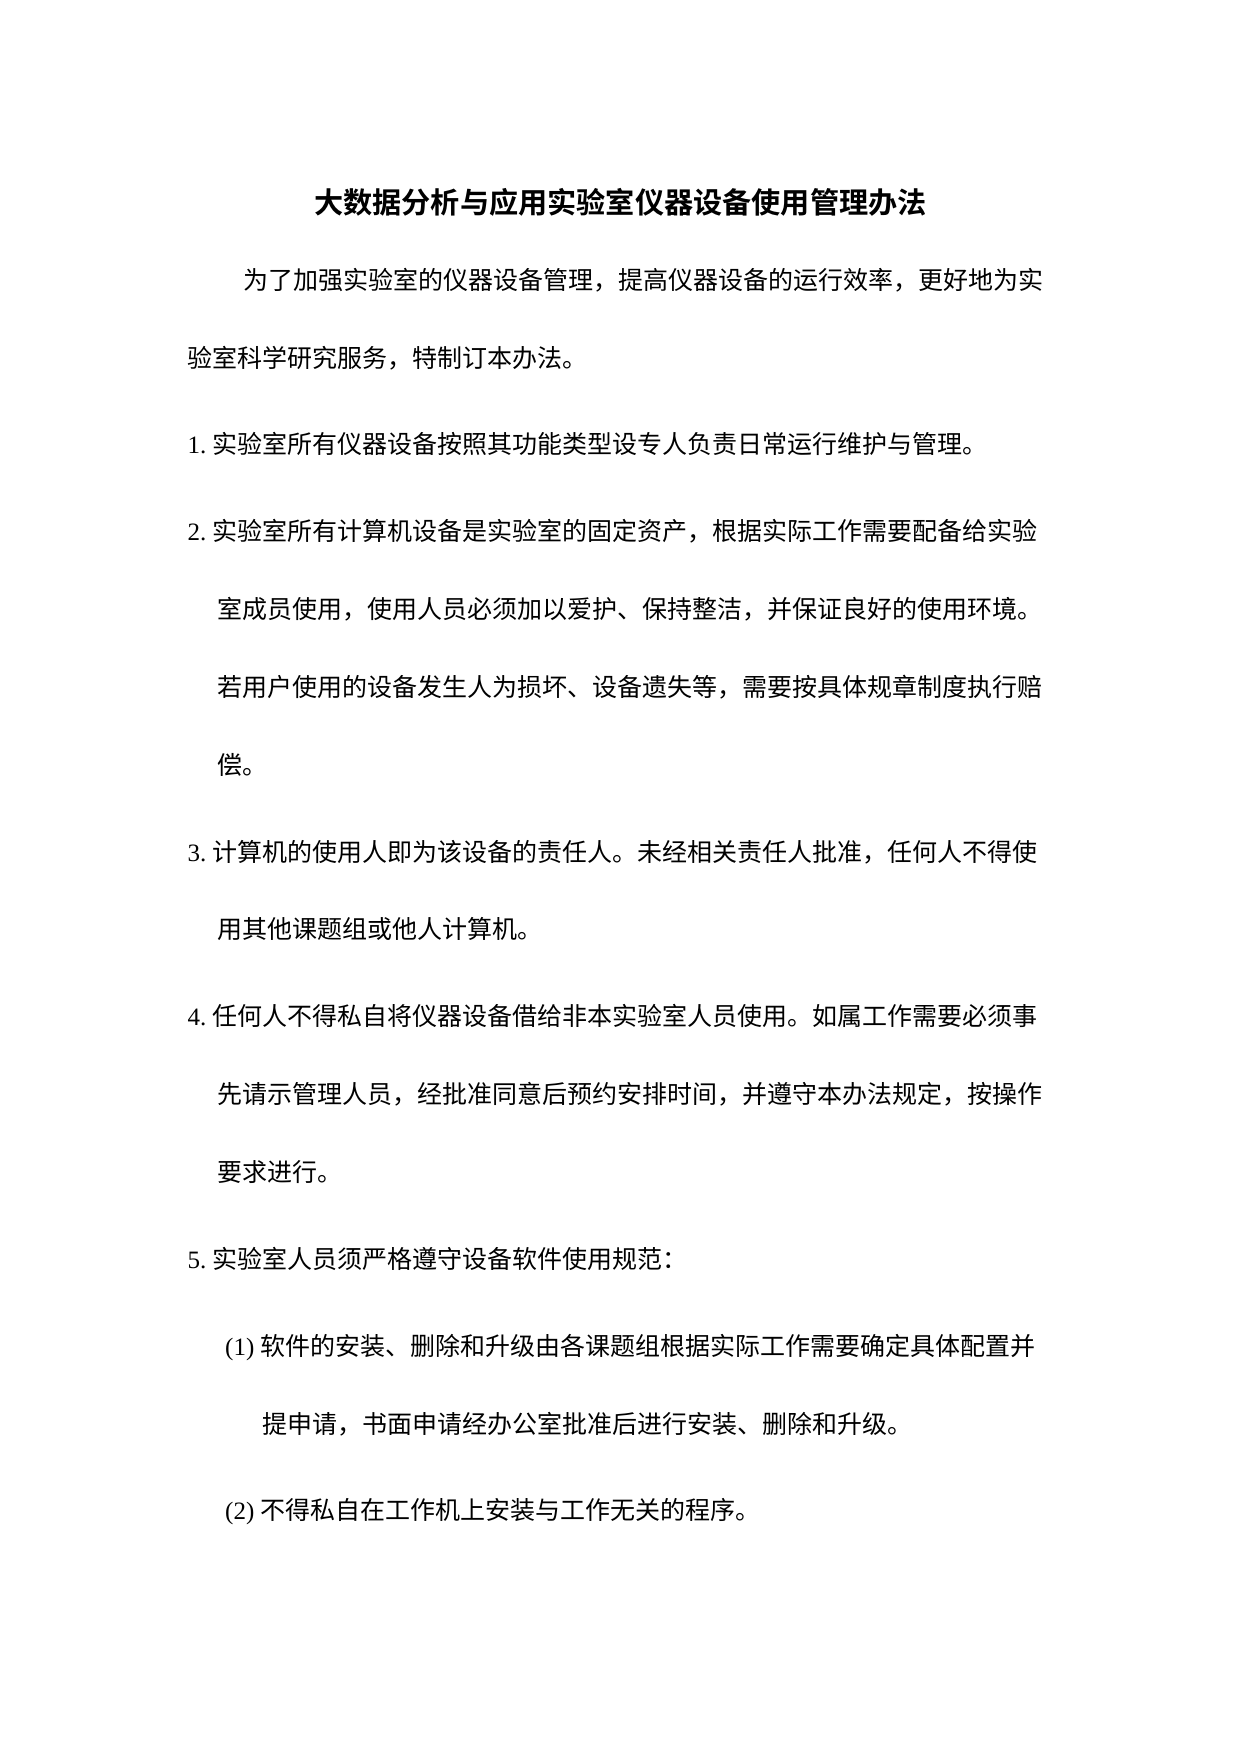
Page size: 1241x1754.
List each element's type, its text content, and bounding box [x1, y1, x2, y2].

list 实验室所有计算机设备是实验室的固定资产，根据实际工作需要配备给实验室成员使用，使用人员必须加以爱护、保持整洁，并保证良好的使用环境。若用户使用的设备发生人为损坏、设备遗失等，需要按具体规章制度执行赔偿。 [187, 497, 1053, 796]
list 软件的安装、删除和升级由各课题组根据实际工作需要确定具体配置并提申请，书面申请经办公室批准后进行安装、删除和升级。 [225, 1312, 1053, 1455]
text 为了加强实验室的仪器设备管理，提高仪器设备的运行效率，更好地为实验室科学研究服务，特制订本办法。 [187, 246, 1053, 389]
list 不得私自在工作机上安装与工作无关的程序。 [225, 1476, 1053, 1541]
subtitle 大数据分析与应用实验室仪器设备使用管理办法 [187, 168, 1053, 233]
list 计算机的使用人即为该设备的责任人。未经相关责任人批准，任何人不得使用其他课题组或他人计算机。 [187, 818, 1053, 961]
list 实验室所有仪器设备按照其功能类型设专人负责日常运行维护与管理。 [187, 410, 1053, 475]
list 实验室人员须严格遵守设备软件使用规范： [187, 1225, 1053, 1290]
list 任何人不得私自将仪器设备借给非本实验室人员使用。如属工作需要必须事先请示管理人员，经批准同意后预约安排时间，并遵守本办法规定，按操作要求进行。 [187, 982, 1053, 1203]
